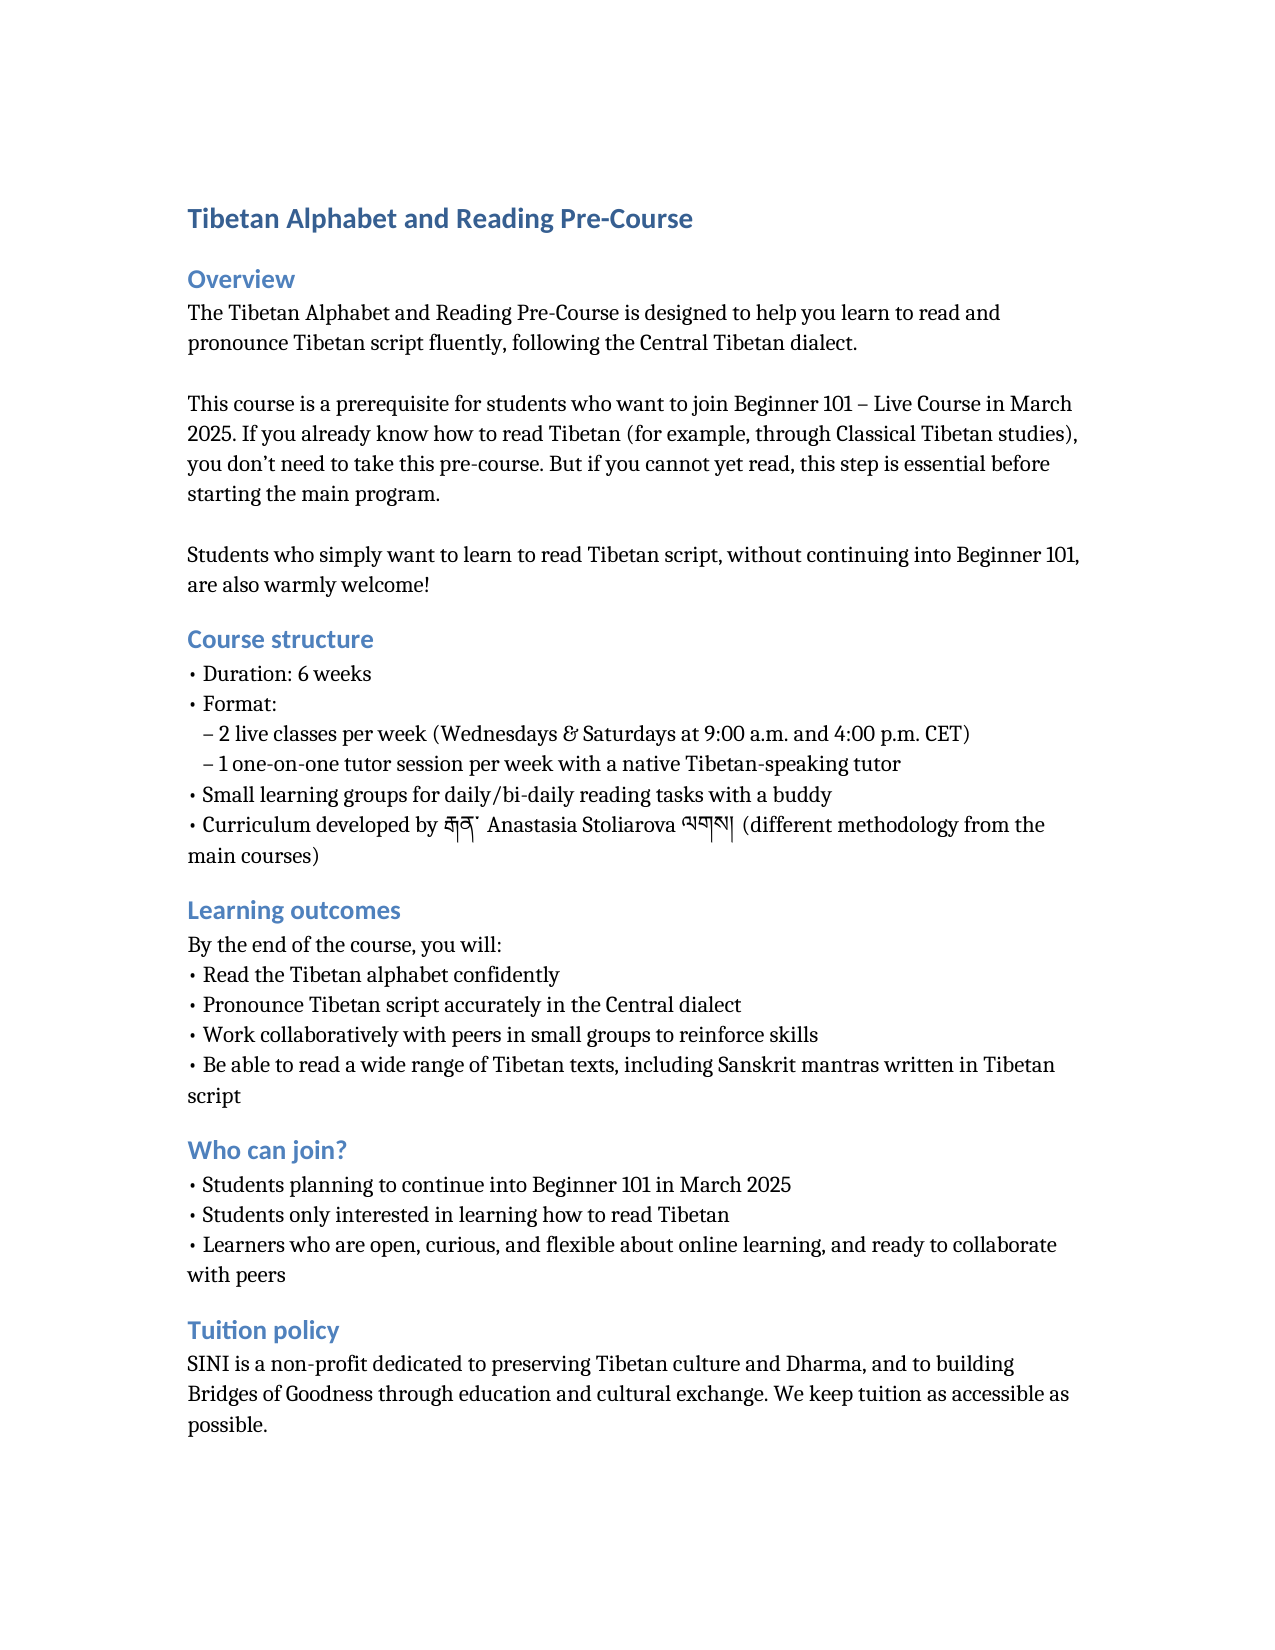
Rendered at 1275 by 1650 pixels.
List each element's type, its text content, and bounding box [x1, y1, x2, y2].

subtitle Learning outcomes [187, 893, 1087, 927]
subtitle Tibetan Alphabet and Reading Pre-Course [187, 200, 1087, 236]
text By the end of the course, you will: • Read the Tibetan alphabet confidently • Pronounce Tibetan script accurately in the Central dialect • Work collaboratively with peers in small groups to reinforce skills • Be able to read a wide range of Tibetan texts, including Sanskrit mantras written in Tibetan script [187, 931, 1087, 1109]
text • Duration: 6 weeks • Format: – 2 live classes per week (Wednesdays & Saturdays at 9:00 a.m. and 4:00 p.m. CET) – 1 one-on-one tutor session per week with a native Tibetan-speaking tutor • Small learning groups for daily/bi-daily reading tasks with a buddy • Curriculum developed by རྒན་ Anastasia Stoliarova ལགས། (different methodology from the main courses) [187, 661, 1087, 869]
subtitle Tuition policy [187, 1313, 1087, 1346]
text The Tibetan Alphabet and Reading Pre-Course is designed to help you learn to read and pronounce Tibetan script fluently, following the Central Tibetan dialect. This course is a prerequisite for students who want to join Beginner 101 – Live Course in March 2025. If you already know how to read Tibetan (for example, through Classical Tibetan studies), you don’t need to take this pre-course. But if you cannot yet read, this step is essential before starting the main program. Students who simply want to learn to read Tibetan script, without continuing into Beginner 101, are also warmly welcome! [187, 300, 1087, 598]
subtitle Overview [187, 262, 1087, 295]
subtitle Course structure [187, 623, 1087, 656]
subtitle Who can join? [187, 1133, 1087, 1167]
text SINI is a non-profit dedicated to preserving Tibetan culture and Dharma, and to building Bridges of Goodness through education and cultural exchange. We keep tuition as accessible as possible. [187, 1351, 1087, 1438]
text • Students planning to continue into Beginner 101 in March 2025 • Students only interested in learning how to read Tibetan • Learners who are open, curious, and flexible about online learning, and ready to collaborate with peers [187, 1171, 1087, 1288]
